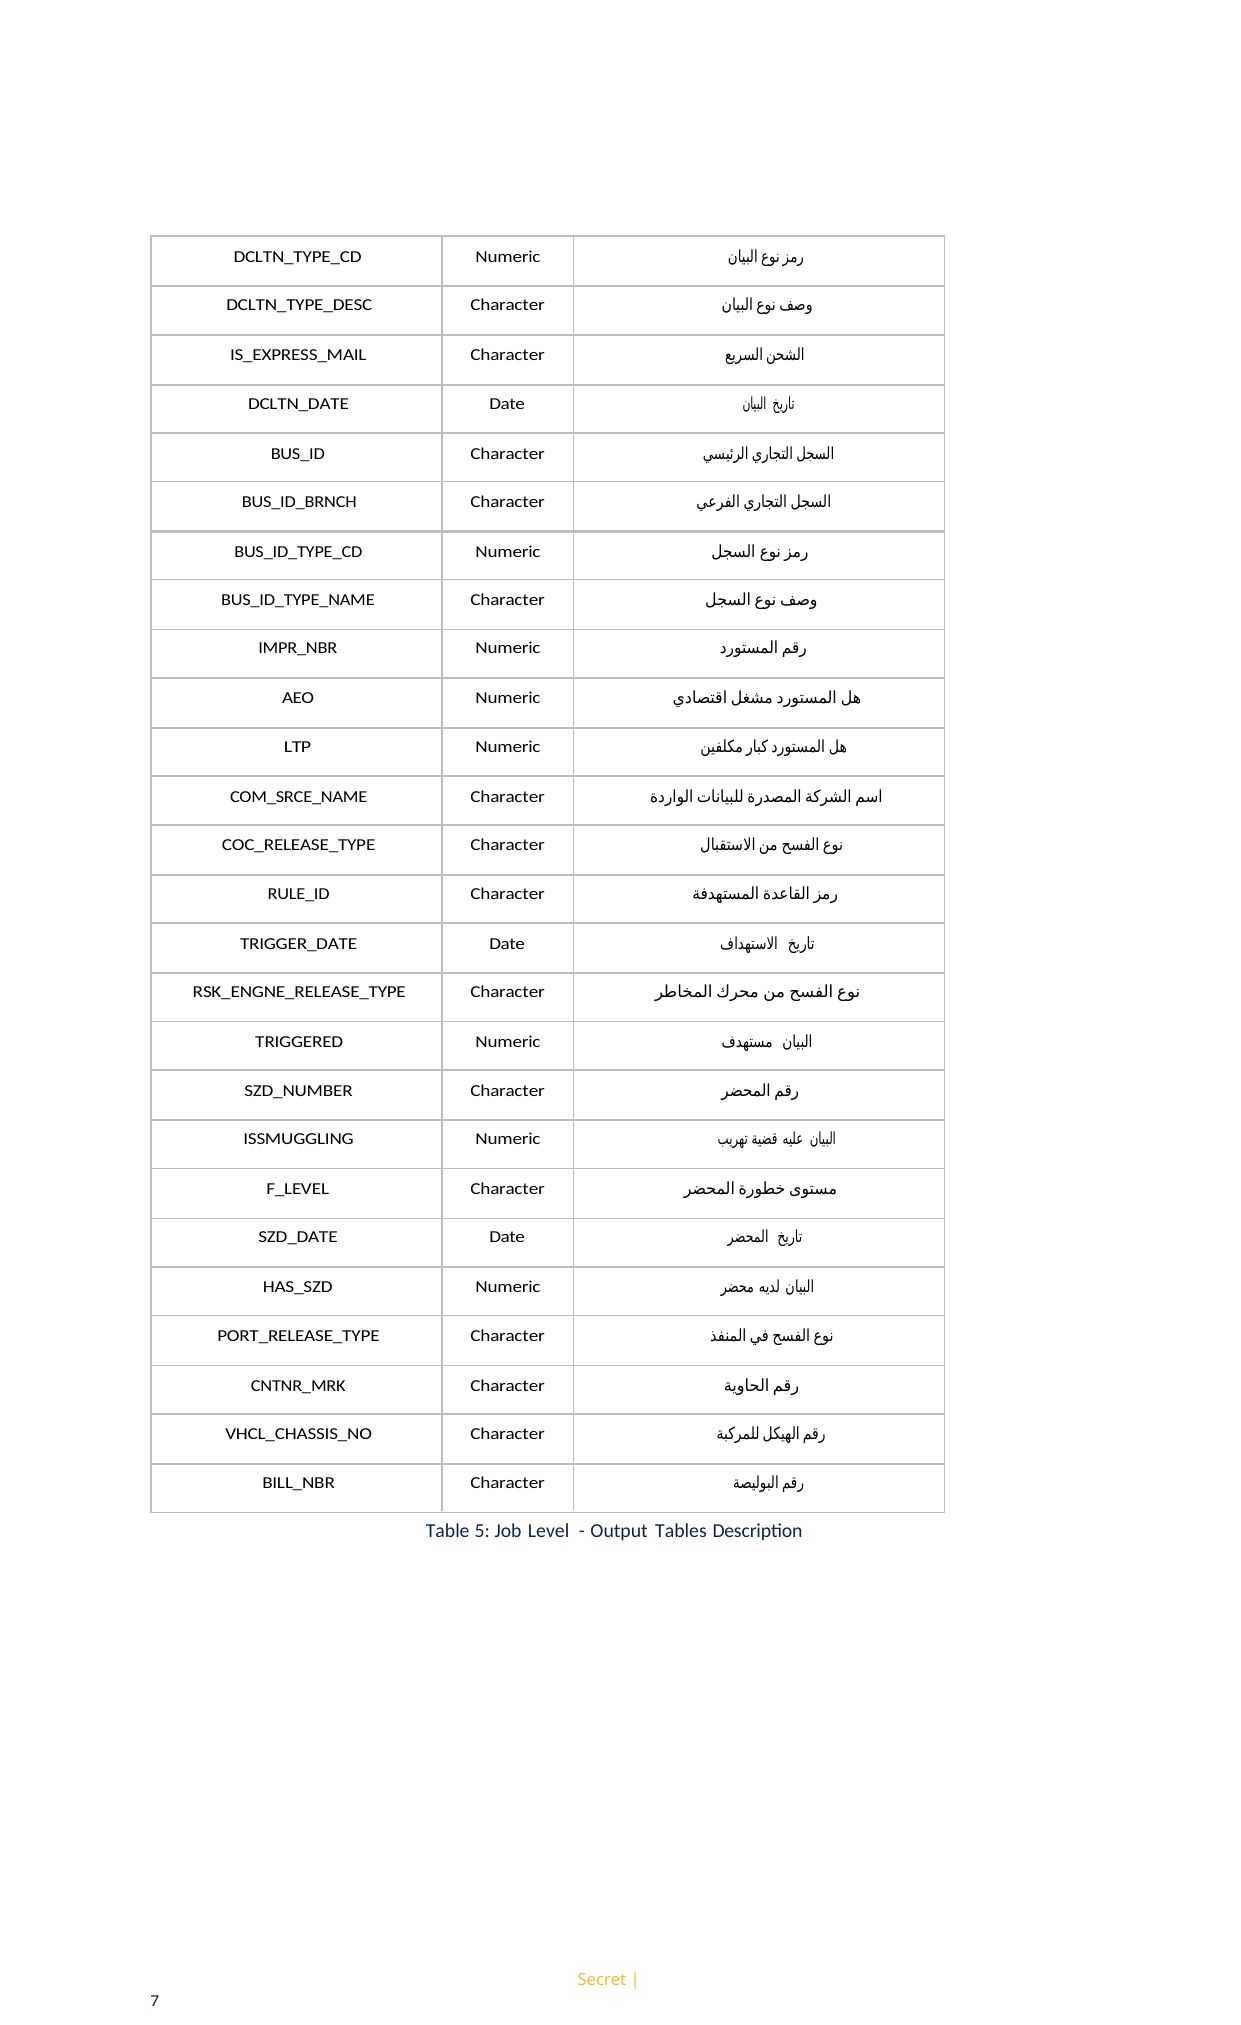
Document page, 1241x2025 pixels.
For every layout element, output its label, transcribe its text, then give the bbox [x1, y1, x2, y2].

table_cell Character [443, 1366, 573, 1413]
table_cell DCLTN_TYPE_CD [152, 237, 441, 285]
table_cell رقم المحضر [574, 1071, 944, 1119]
table_cell تاريخ البيان [574, 386, 944, 432]
table_cell Numeric [443, 1121, 573, 1168]
table_cell البيان عليه قضية تهريب [574, 1121, 944, 1168]
table_cell Character [443, 482, 573, 530]
table_cell Date [443, 386, 573, 432]
table_cell BILL_NBR [152, 1465, 441, 1511]
text Table 5: Job Level - Output Tables Description [426, 1518, 1166, 1542]
table_cell COM_SRCE_NAME [152, 777, 441, 824]
table_cell RULE_ID [152, 876, 441, 922]
table_cell TRIGGERED [152, 1022, 441, 1069]
table_cell SZD_NUMBER [152, 1071, 441, 1119]
table_cell CNTNR_MRK [152, 1366, 441, 1413]
table_cell TRIGGER_DATE [152, 924, 441, 972]
table_cell Date [443, 1219, 573, 1266]
table_cell BUS_ID_TYPE_NAME [152, 580, 441, 628]
table_cell Character [443, 974, 573, 1021]
table_cell رقم البوليصة [574, 1465, 944, 1511]
table_cell تاريخ المحضر [574, 1219, 944, 1266]
table_cell هل المستورد كبار مكلفين [574, 729, 944, 775]
table_cell IMPR_NBR [152, 630, 441, 677]
table_cell Numeric [443, 533, 573, 578]
table_cell رمز نوع السجل [574, 533, 944, 578]
table_cell Character [443, 1169, 573, 1218]
table_cell Character [443, 777, 573, 824]
table_cell SZD_DATE [152, 1219, 441, 1266]
table_cell هل المستورد مشغل اقتصادي [574, 679, 944, 727]
table_cell Numeric [443, 679, 573, 727]
table_cell السجل التجاري الرئيسي [574, 434, 944, 481]
table_cell Character [443, 287, 573, 334]
table_cell رمز القاعدة المستهدفة [574, 876, 944, 922]
table_cell Character [443, 580, 573, 628]
table_cell Numeric [443, 729, 573, 775]
table_cell F_LEVEL [152, 1169, 441, 1218]
table_cell رمز نوع البيان [574, 237, 944, 285]
table_cell البيان مستهدف [574, 1022, 944, 1069]
table_cell Numeric [443, 1268, 573, 1314]
table_cell رقم الحاوية [574, 1366, 944, 1413]
table_cell COC_RELEASE_TYPE [152, 826, 441, 874]
table_cell البيان لديه محضر [574, 1268, 944, 1314]
table_cell Character [443, 1415, 573, 1463]
table_cell DCLTN_TYPE_DESC [152, 287, 441, 334]
table_cell Character [443, 1465, 573, 1511]
table_cell Numeric [443, 1022, 573, 1069]
table_cell Character [443, 336, 573, 384]
table_cell Character [443, 1316, 573, 1364]
table_cell ISSMUGGLING [152, 1121, 441, 1168]
table_cell Character [443, 434, 573, 481]
table_cell Date [443, 924, 573, 972]
table_cell رقم الهيكل للمركبة [574, 1415, 944, 1463]
table_cell Numeric [443, 237, 573, 285]
table_cell HAS_SZD [152, 1268, 441, 1314]
table_cell BUS_ID_BRNCH [152, 482, 441, 530]
table_cell نوع الفسح في المنفذ [574, 1316, 944, 1364]
table_cell Character [443, 1071, 573, 1119]
table_cell وصف نوع السجل [574, 580, 944, 628]
table_cell DCLTN_DATE [152, 386, 441, 432]
table_cell السجل التجاري الفرعي [574, 482, 944, 530]
table_cell الشحن السريع [574, 336, 944, 384]
table_cell LTP [152, 729, 441, 775]
table_cell نوع الفسح من محرك المخاطر [574, 974, 944, 1021]
table_cell Numeric [443, 630, 573, 677]
table_cell وصف نوع البيان [574, 287, 944, 334]
table_cell BUS_ID_TYPE_CD [152, 533, 441, 578]
table_cell نوع الفسح من الاستقبال [574, 826, 944, 874]
table_cell BUS_ID [152, 434, 441, 481]
table_cell Character [443, 876, 573, 922]
table_cell RSK_ENGNE_RELEASE_TYPE [152, 974, 441, 1021]
table_cell PORT_RELEASE_TYPE [152, 1316, 441, 1364]
table_cell تاريخ الاستهداف [574, 924, 944, 972]
table_cell IS_EXPRESS_MAIL [152, 336, 441, 384]
table_cell VHCL_CHASSIS_NO [152, 1415, 441, 1463]
table_cell اسم الشركة المصدرة للبيانات الواردة [574, 777, 944, 824]
table_cell رقم المستورد [574, 630, 944, 677]
table_cell Character [443, 826, 573, 874]
table_cell AEO [152, 679, 441, 727]
table_cell مستوى خطورة المحضر [574, 1169, 944, 1218]
